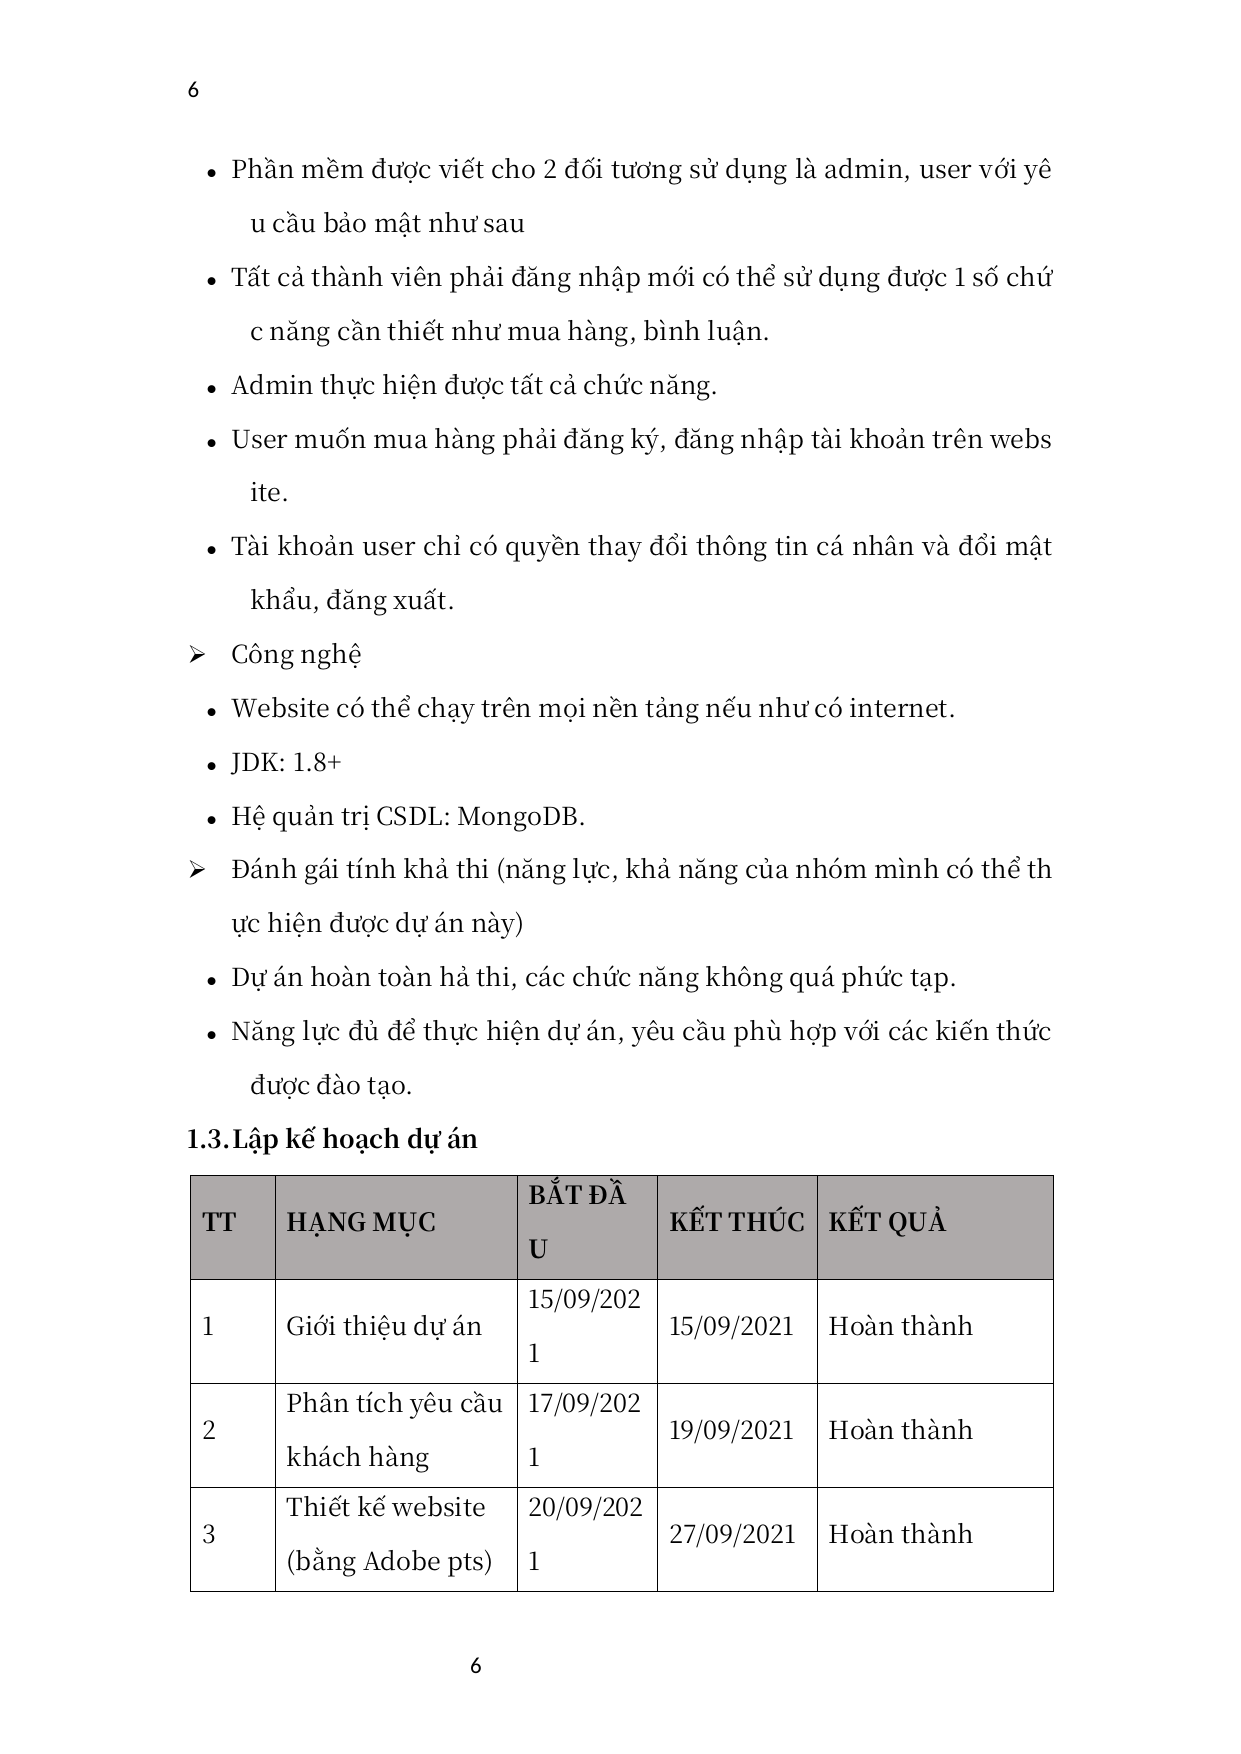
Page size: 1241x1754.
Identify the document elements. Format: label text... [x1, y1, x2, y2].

table_header HẠNG MỤC [276, 1176, 517, 1279]
table_cell 3 [191, 1488, 275, 1591]
list Phần mềm được viết cho 2 đối tương sử dụng là admin, user với yêu cầu bảo mật như sau [206, 150, 1053, 240]
list Tất cả thành viên phải đăng nhập mới có thể sử dụng được 1 số chức năng cần thiết như mua hàng, bình luận. [206, 258, 1053, 347]
table_cell Thiết kế website (bằng Adobe pts) [276, 1488, 517, 1591]
table_cell 2 [191, 1384, 275, 1487]
list Năng lực đủ để thực hiện dự án, yêu cầu phù hợp với các kiến thức được đào tạo. [206, 1012, 1053, 1101]
table_cell 1 [191, 1280, 275, 1383]
table_cell Hoàn thành [818, 1280, 1053, 1383]
table_cell Giới thiệu dự án [276, 1280, 517, 1383]
table_cell Hoàn thành [818, 1488, 1053, 1591]
table_cell 20/09/2021 [518, 1488, 657, 1591]
list Công nghệ [187, 635, 1053, 671]
table_cell 19/09/2021 [658, 1384, 817, 1487]
table_cell 15/09/2021 [658, 1280, 817, 1383]
table_header TT [191, 1176, 275, 1279]
list Dự án hoàn toàn hả thi, các chức năng không quá phức tạp. [206, 958, 1053, 994]
list User muốn mua hàng phải đăng ký, đăng nhập tài khoản trên website. [206, 419, 1053, 509]
list Tài khoản user chỉ có quyền thay đổi thông tin cá nhân và đổi mật khẩu, đăng xuất. [206, 527, 1053, 617]
list Website có thể chạy trên mọi nền tảng nếu như có internet. [206, 688, 1053, 724]
table_cell Hoàn thành [818, 1384, 1053, 1487]
table_cell 17/09/2021 [518, 1384, 657, 1487]
table_header KẾT QUẢ [818, 1176, 1053, 1279]
table_header KẾT THÚC [658, 1176, 817, 1279]
table_cell 15/09/2021 [518, 1280, 657, 1383]
list Đánh gái tính khả thi (năng lực, khả năng của nhóm mình có thể thực hiện được dự án này) [187, 850, 1053, 940]
table_header BẮT ĐẦU [518, 1176, 657, 1279]
list Lập kế hoạch dự án [187, 1119, 1053, 1155]
list Admin thực hiện được tất cả chức năng. [206, 365, 1053, 401]
table_cell Phân tích yêu cầu khách hàng [276, 1384, 517, 1487]
list JDK: 1.8+ [206, 742, 1053, 778]
table_cell 27/09/2021 [658, 1488, 817, 1591]
list Hệ quản trị CSDL: MongoDB. [206, 796, 1053, 832]
